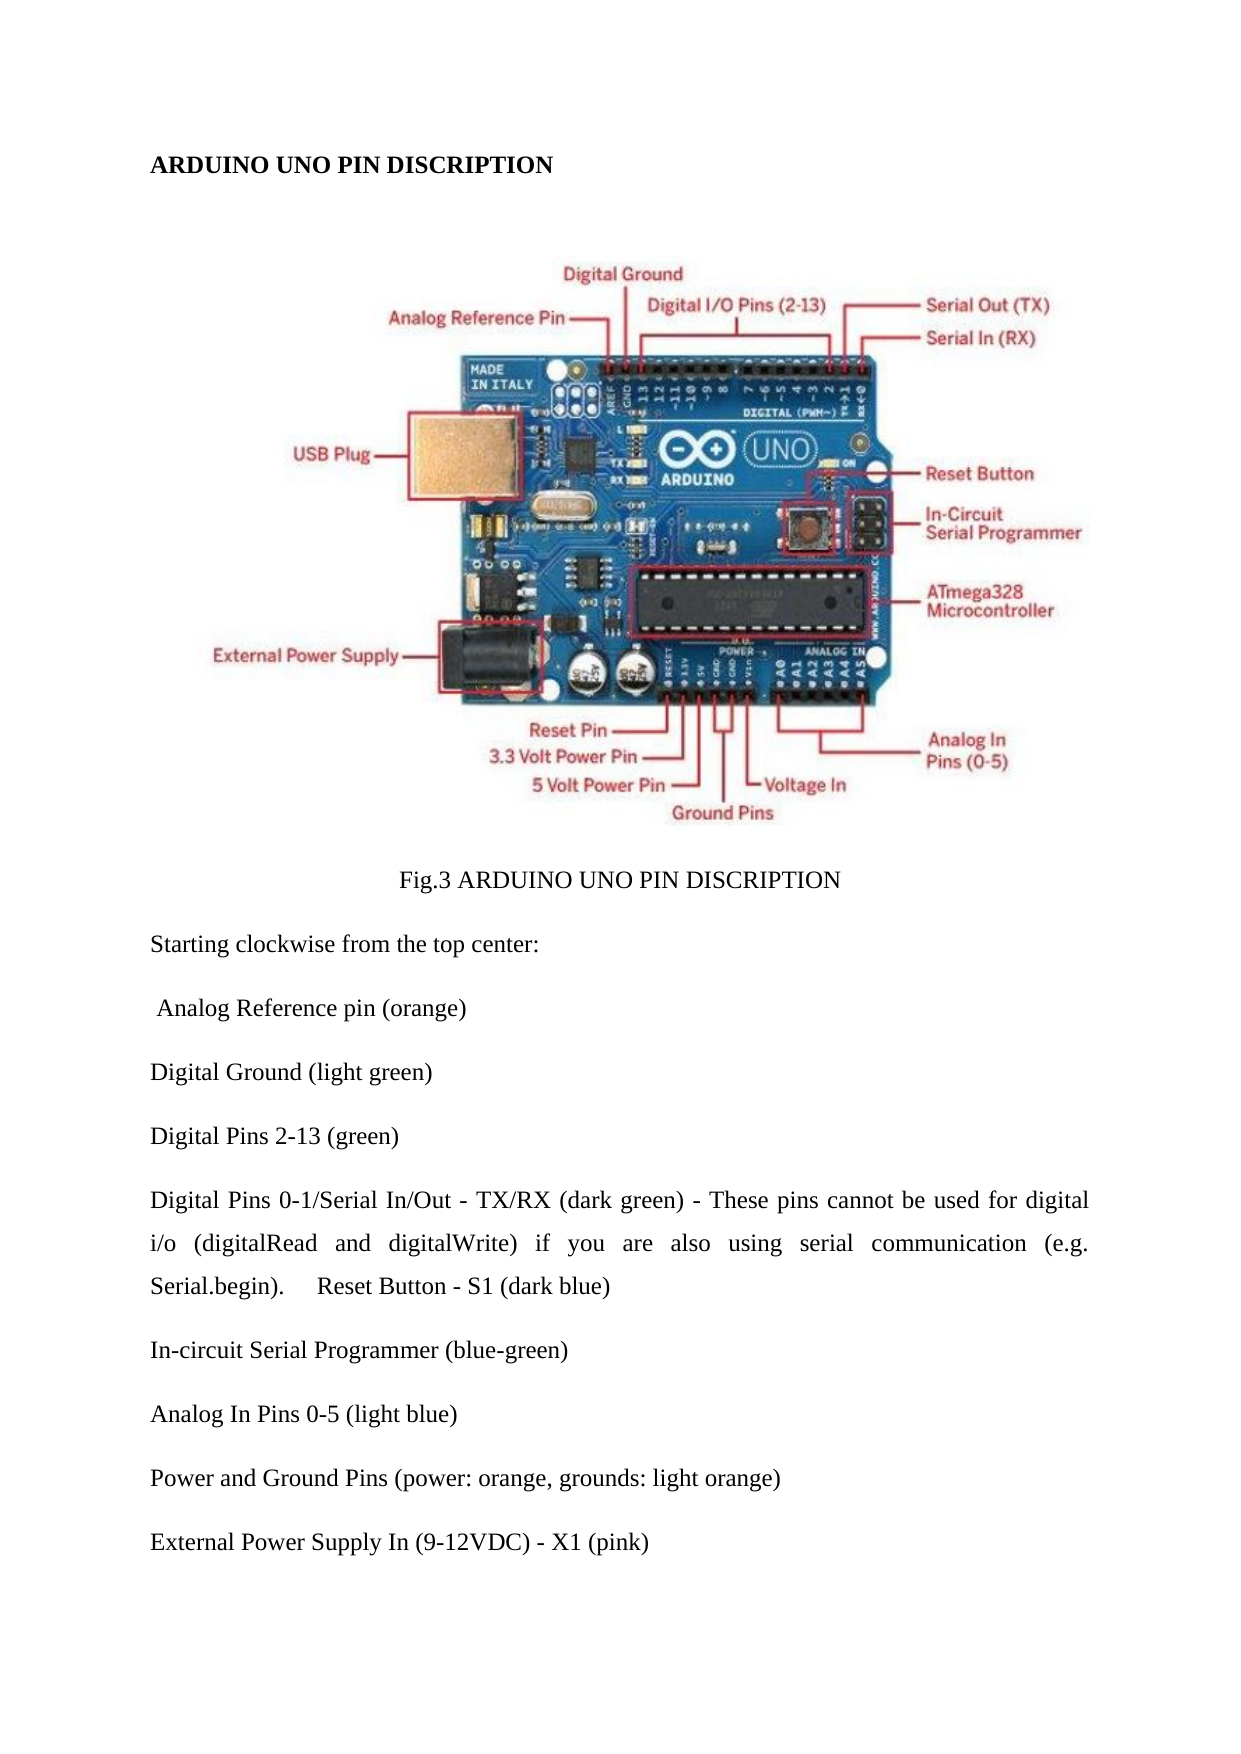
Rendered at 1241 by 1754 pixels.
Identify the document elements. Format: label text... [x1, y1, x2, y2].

text Digital Pins 2-13 (green) [150, 1121, 1090, 1149]
text In-circuit Serial Programmer (blue-green) [150, 1335, 1090, 1364]
text Digital Pins 0-1/Serial In/Out - TX/RX (dark green) - These pins cannot be used for digital i/o (digitalRead and digitalWrite) if you are also using serial communication (e.g. Serial.begin). Reset Button - S1 (dark blue) [150, 1185, 1090, 1300]
text Digital Ground (light green) [150, 1057, 1090, 1086]
text Analog In Pins 0-5 (light blue) [150, 1399, 1090, 1428]
text Fig.3 ARDUINO UNO PIN DISCRIPTION [150, 865, 1090, 894]
text Analog Reference pin (orange) [150, 993, 1090, 1022]
text Power and Ground Pins (power: orange, grounds: light orange) [150, 1463, 1090, 1492]
text ARDUINO UNO PIN DISCRIPTION [150, 150, 1090, 179]
picture [150, 256, 1091, 831]
text Starting clockwise from the top center: [150, 929, 1090, 958]
text External Power Supply In (9-12VDC) - X1 (pink) [150, 1527, 1090, 1556]
